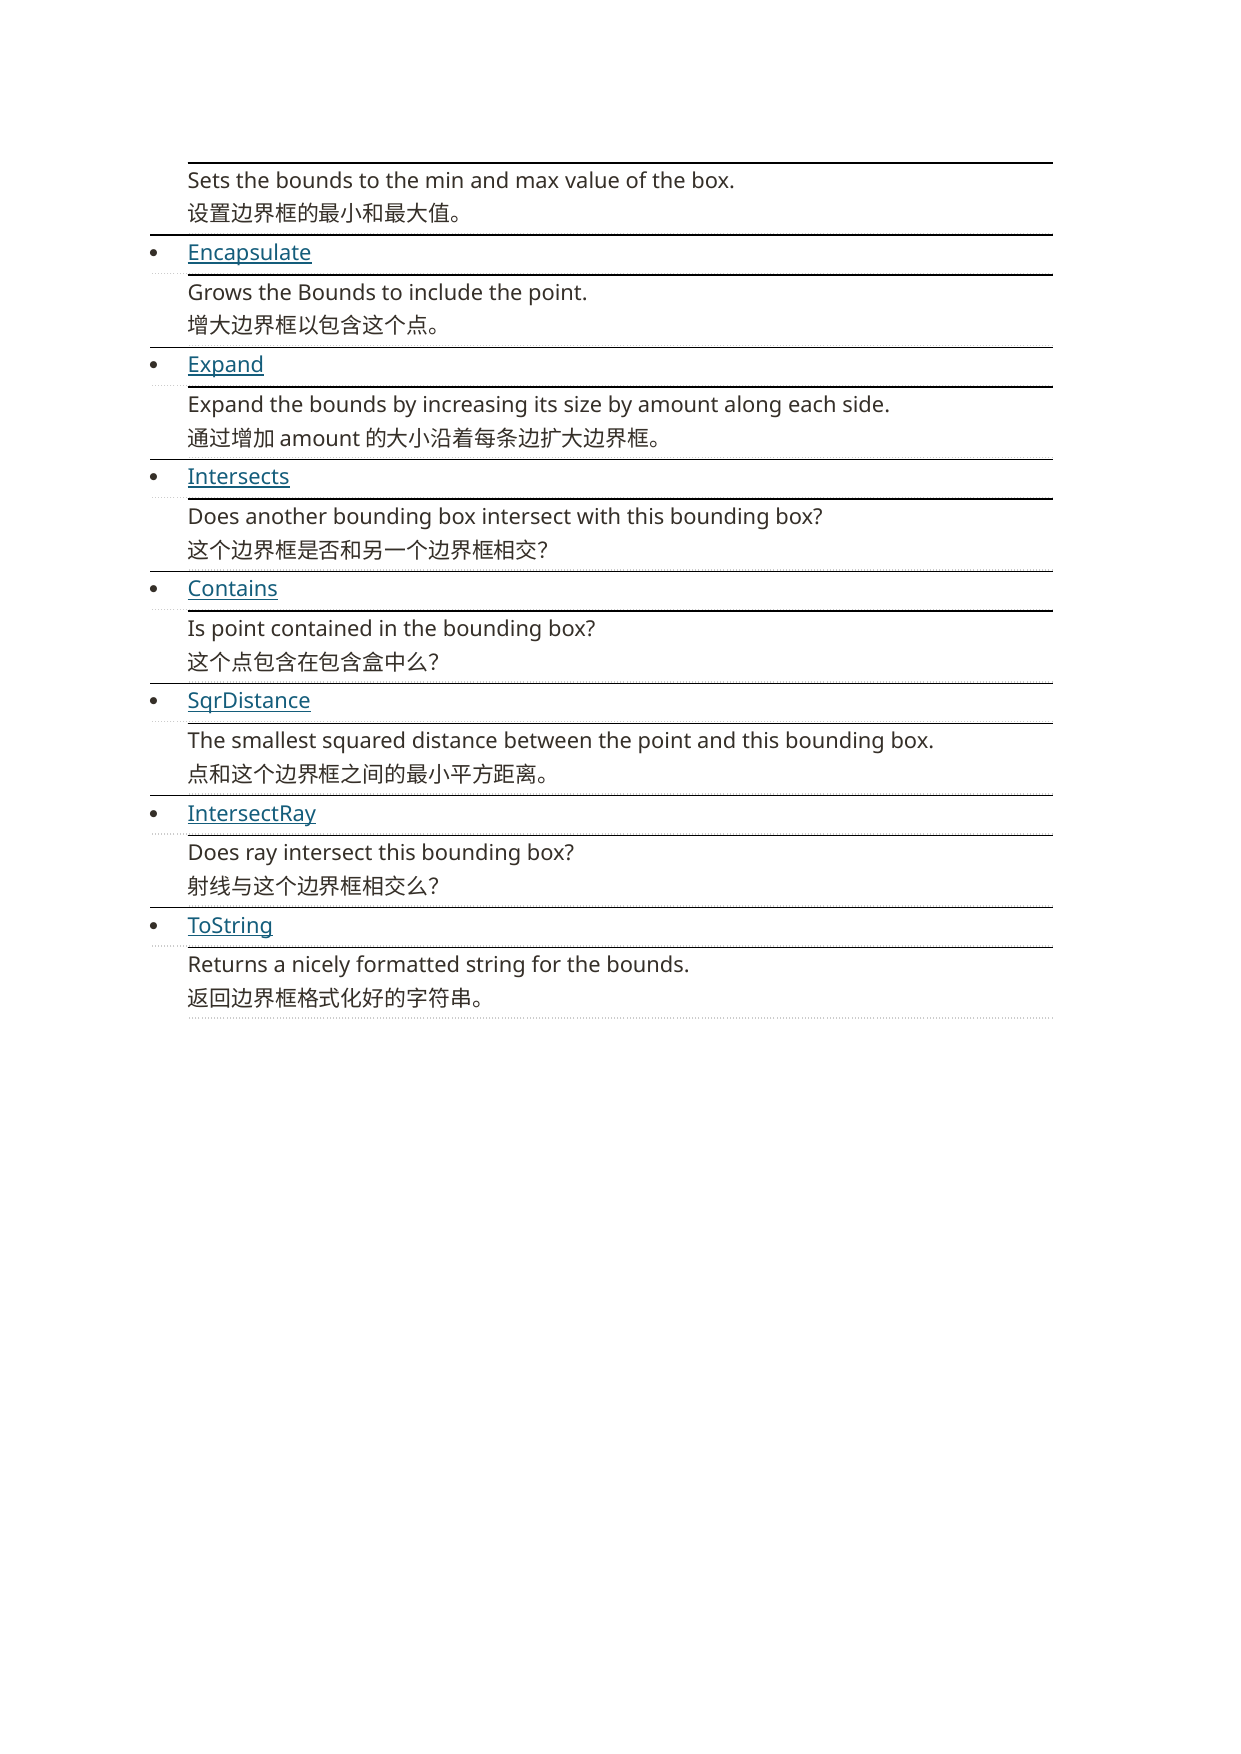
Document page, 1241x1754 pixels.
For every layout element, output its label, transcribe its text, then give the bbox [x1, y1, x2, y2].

text Sets the bounds to the min and max value of the box. 设置边界框的最小和最大值。 [187, 163, 1053, 234]
text Returns a nicely formatted string for the bounds. 返回边界框格式化好的字符串。 [187, 948, 1053, 1019]
list Encapsulate [150, 236, 1053, 274]
list SqrDistance [150, 684, 1053, 722]
text Grows the Bounds to include the point. 增大边界框以包含这个点。 [187, 275, 1053, 346]
text Does ray intersect this bounding box? 射线与这个边界框相交么？ [187, 836, 1053, 907]
text Expand the bounds by increasing its size by amount along each side. 通过增加amount的大小沿着每条边扩大边界框。 [187, 387, 1053, 458]
list ToString [150, 908, 1053, 947]
list Intersects [150, 460, 1053, 498]
text The smallest squared distance between the point and this bounding box. 点和这个边界框之间的最小平方距离。 [187, 724, 1053, 795]
list IntersectRay [150, 796, 1053, 834]
text Does another bounding box intersect with this bounding box? 这个边界框是否和另一个边界框相交？ [187, 499, 1053, 571]
text Is point contained in the bounding box? 这个点包含在包含盒中么？ [187, 611, 1053, 683]
list Contains [150, 572, 1053, 610]
list Expand [150, 348, 1053, 386]
